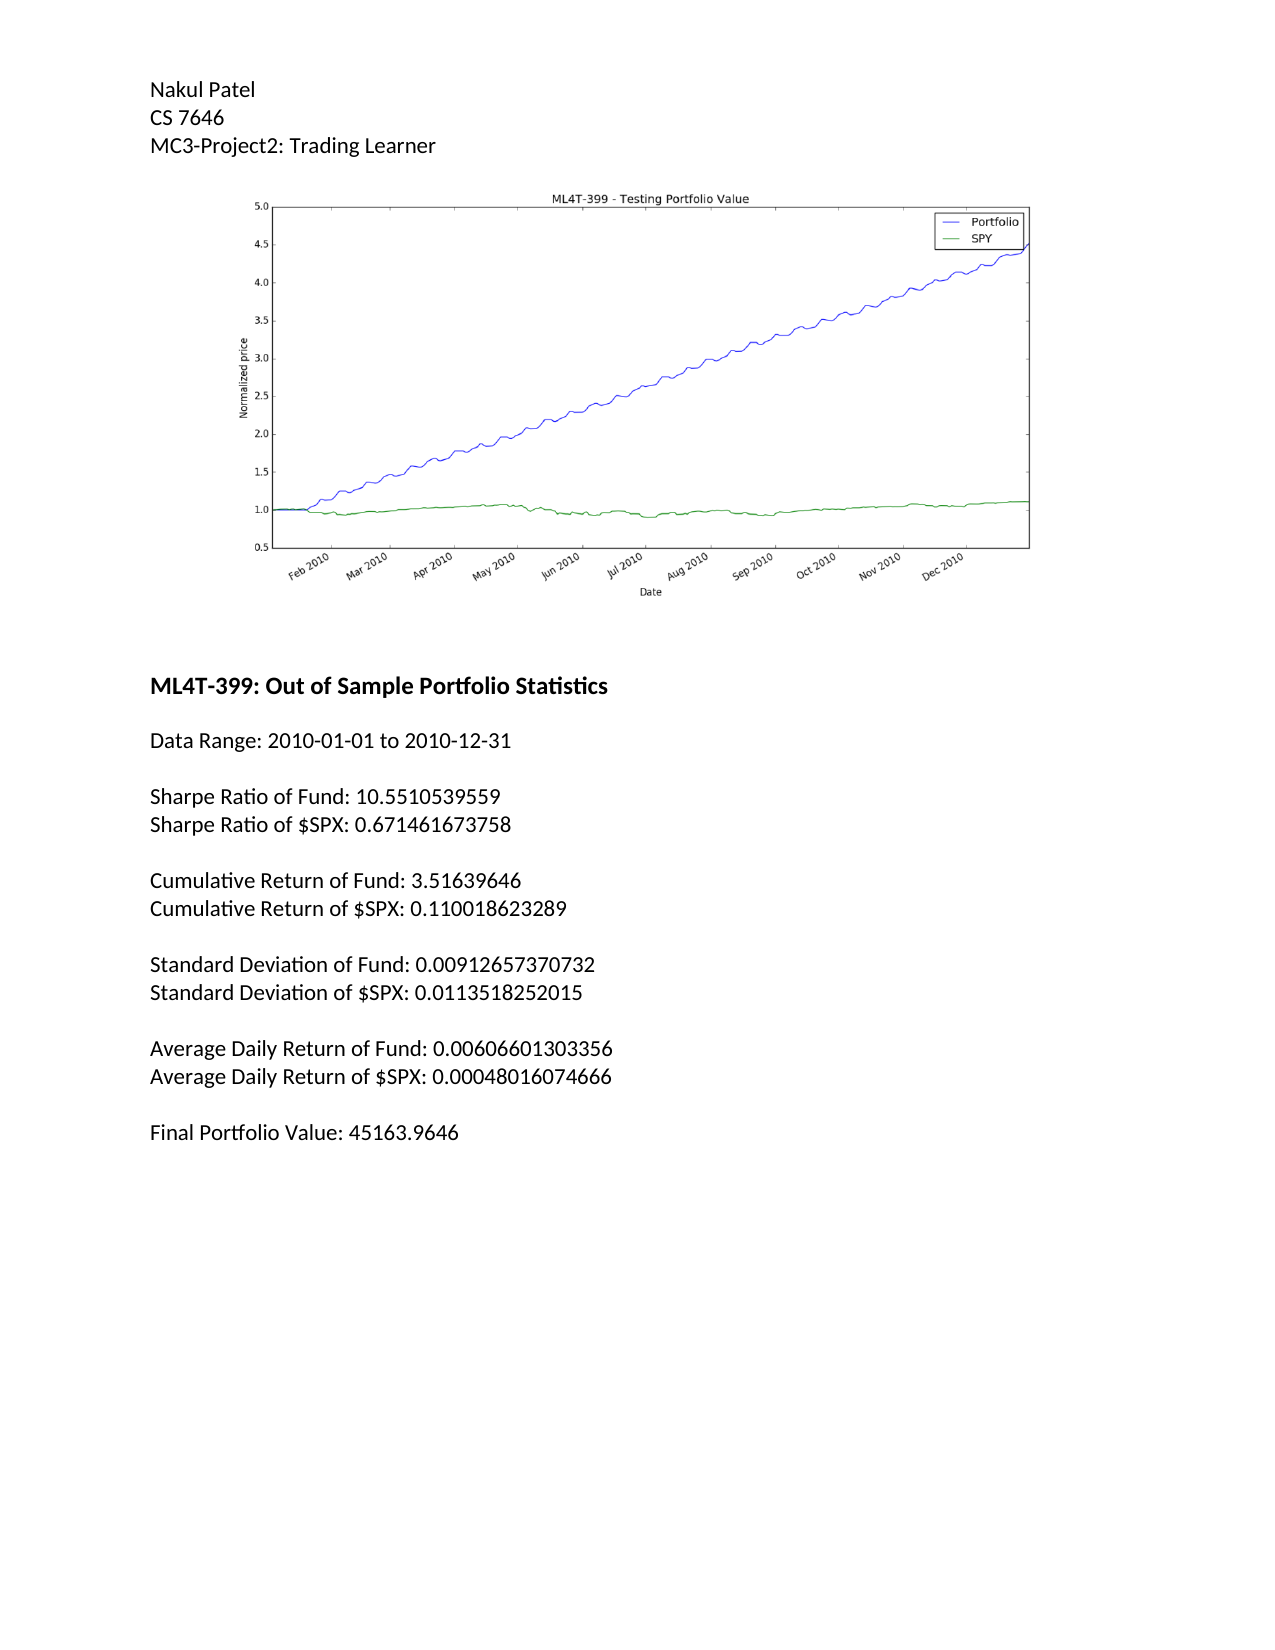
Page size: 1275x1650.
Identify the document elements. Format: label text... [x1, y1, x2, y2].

text ML4T-399: Out of Sample Portfolio Statistics [150, 670, 1125, 700]
text Standard Deviation of Fund: 0.00912657370732 [150, 950, 1125, 978]
text Cumulative Return of $SPX: 0.110018623289 [150, 894, 1125, 922]
text Cumulative Return of Fund: 3.51639646 [150, 866, 1125, 894]
picture [150, 159, 1125, 645]
text Sharpe Ratio of Fund: 10.5510539559 [150, 782, 1125, 810]
text Average Daily Return of Fund: 0.00606601303356 [150, 1034, 1125, 1062]
text Standard Deviation of $SPX: 0.0113518252015 [150, 978, 1125, 1006]
text Final Portfolio Value: 45163.9646 [150, 1118, 1125, 1146]
text Average Daily Return of $SPX: 0.00048016074666 [150, 1062, 1125, 1090]
text Sharpe Ratio of $SPX: 0.671461673758 [150, 810, 1125, 838]
text Data Range: 2010-01-01 to 2010-12-31 [150, 726, 1125, 754]
